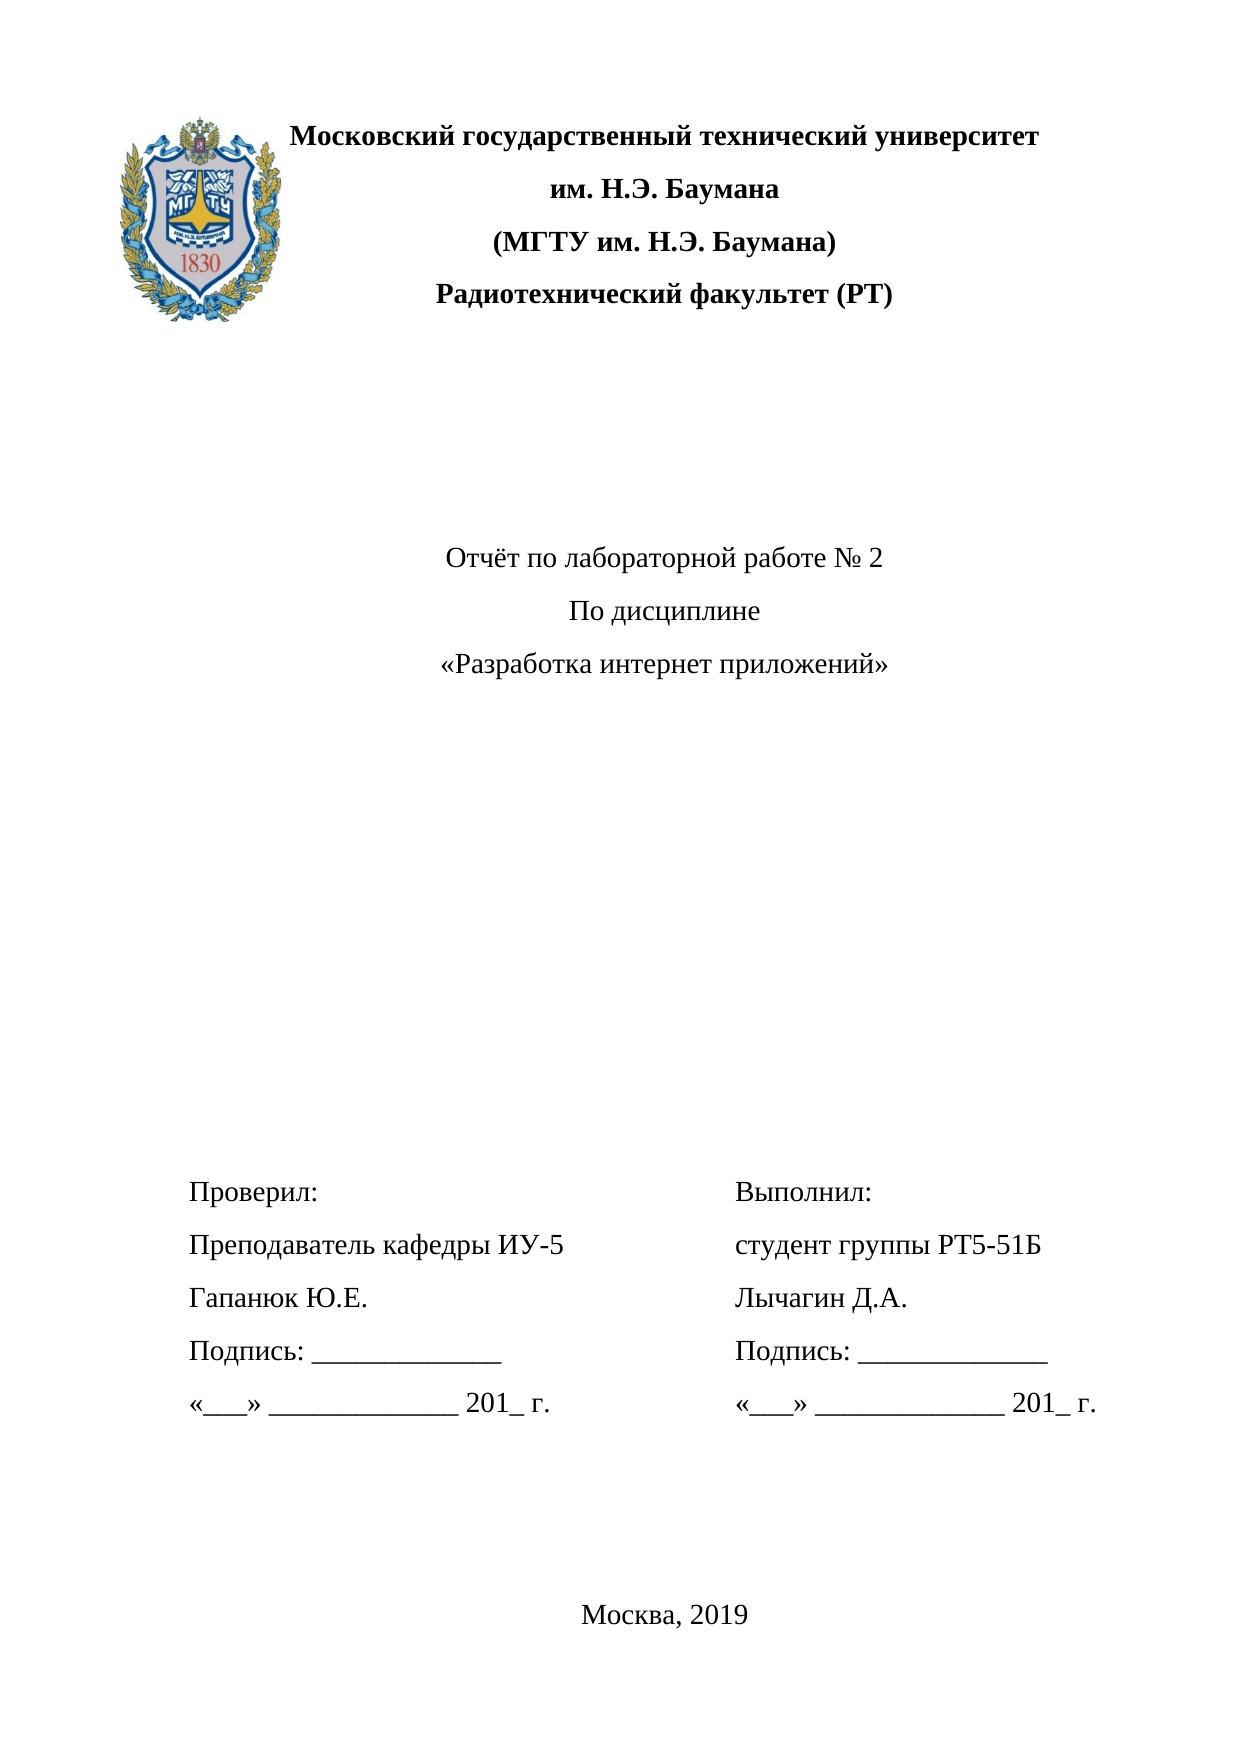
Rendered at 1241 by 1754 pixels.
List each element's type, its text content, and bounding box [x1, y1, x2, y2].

text Московский государственный технический университет [282, 118, 1152, 152]
table_cell Преподаватель кафедры ИУ-5 [177, 1227, 723, 1280]
table_cell «___» _____________ 201_ г. [177, 1386, 723, 1438]
text им. Н.Э. Баумана [282, 171, 1152, 204]
table_cell Лычагин Д.А. [724, 1280, 1121, 1333]
table_header Проверил: [177, 1174, 723, 1227]
text Отчёт по лабораторной работе № 2 [177, 541, 1152, 574]
table_cell Подпись: _____________ [724, 1333, 1121, 1386]
table_cell «___» _____________ 201_ г. [724, 1386, 1121, 1438]
table_cell Подпись: _____________ [177, 1333, 723, 1386]
text (МГТУ им. Н.Э. Баумана) [282, 224, 1152, 257]
text Москва, 2019 [177, 1597, 1152, 1630]
table_header Выполнил: [724, 1174, 1121, 1227]
table_cell Гапанюк Ю.Е. [177, 1280, 723, 1333]
text «Разработка интернет приложений» [177, 646, 1152, 680]
text Радиотехнический факультет (РТ) [282, 277, 1152, 310]
picture [119, 117, 282, 322]
text По дисциплине [177, 593, 1152, 627]
table_cell студент группы РТ5-51Б [724, 1227, 1121, 1280]
